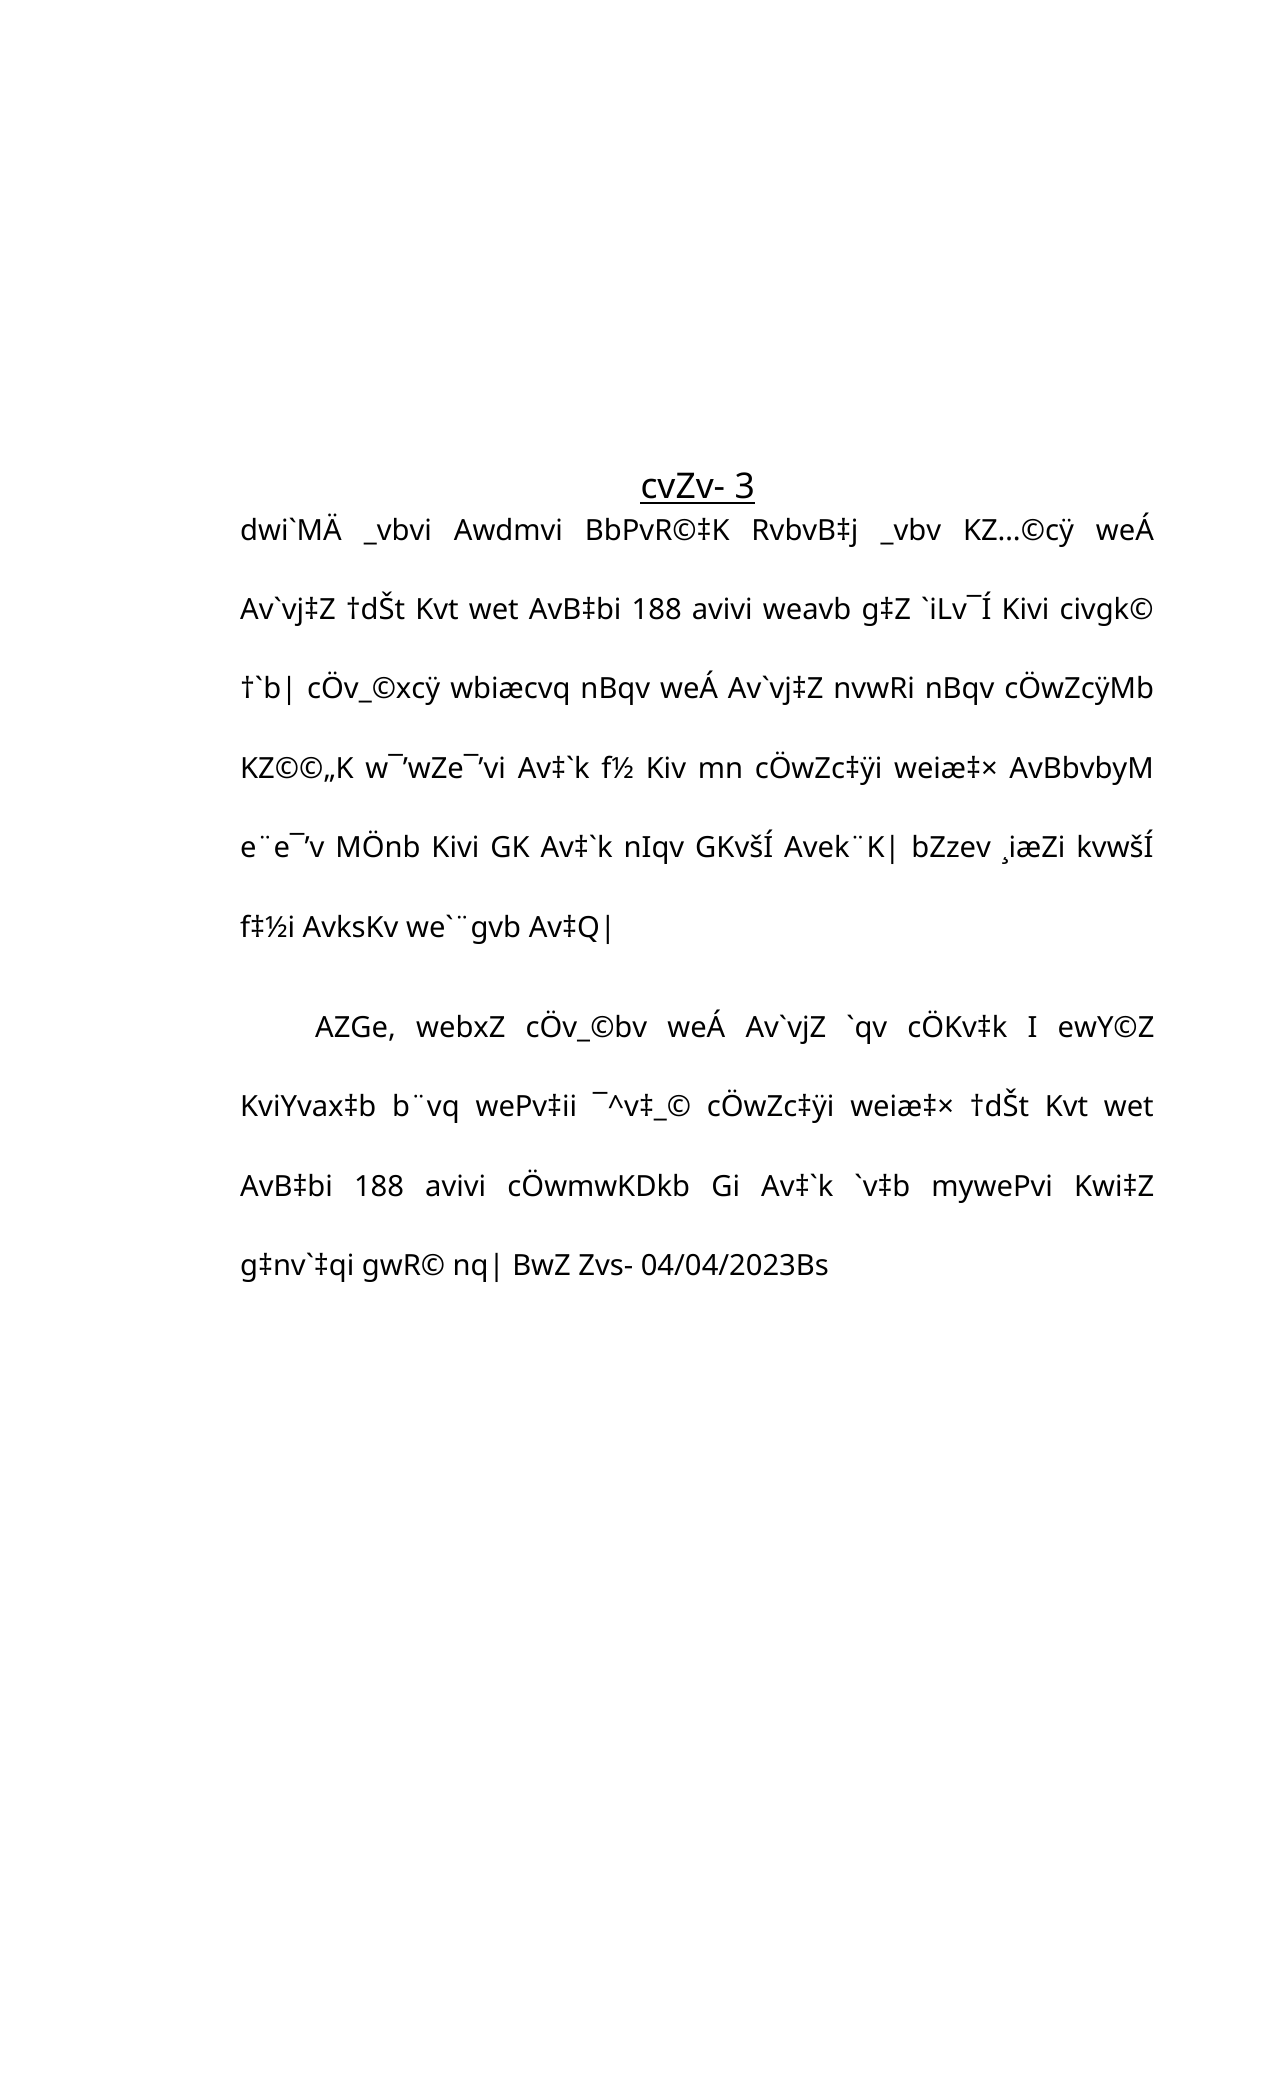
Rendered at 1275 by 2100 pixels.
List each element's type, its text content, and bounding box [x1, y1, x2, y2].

text AZGe, webxZ cÖv_©bv weÁ Av`vjZ `qv cÖKv‡k I ewY©Z KviYvax‡b b¨vq wePv‡ii ¯^v‡_© cÖwZc‡ÿi weiæ‡× †dŠt Kvt wet AvB‡bi 188 avivi cÖwmwKDkb Gi Av‡`k `v‡b mywePvi Kwi‡Z g‡nv`‡qi gwR© nq| BwZ Zvs- 04/04/2023Bs [240, 1006, 1155, 1284]
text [240, 509, 1155, 946]
